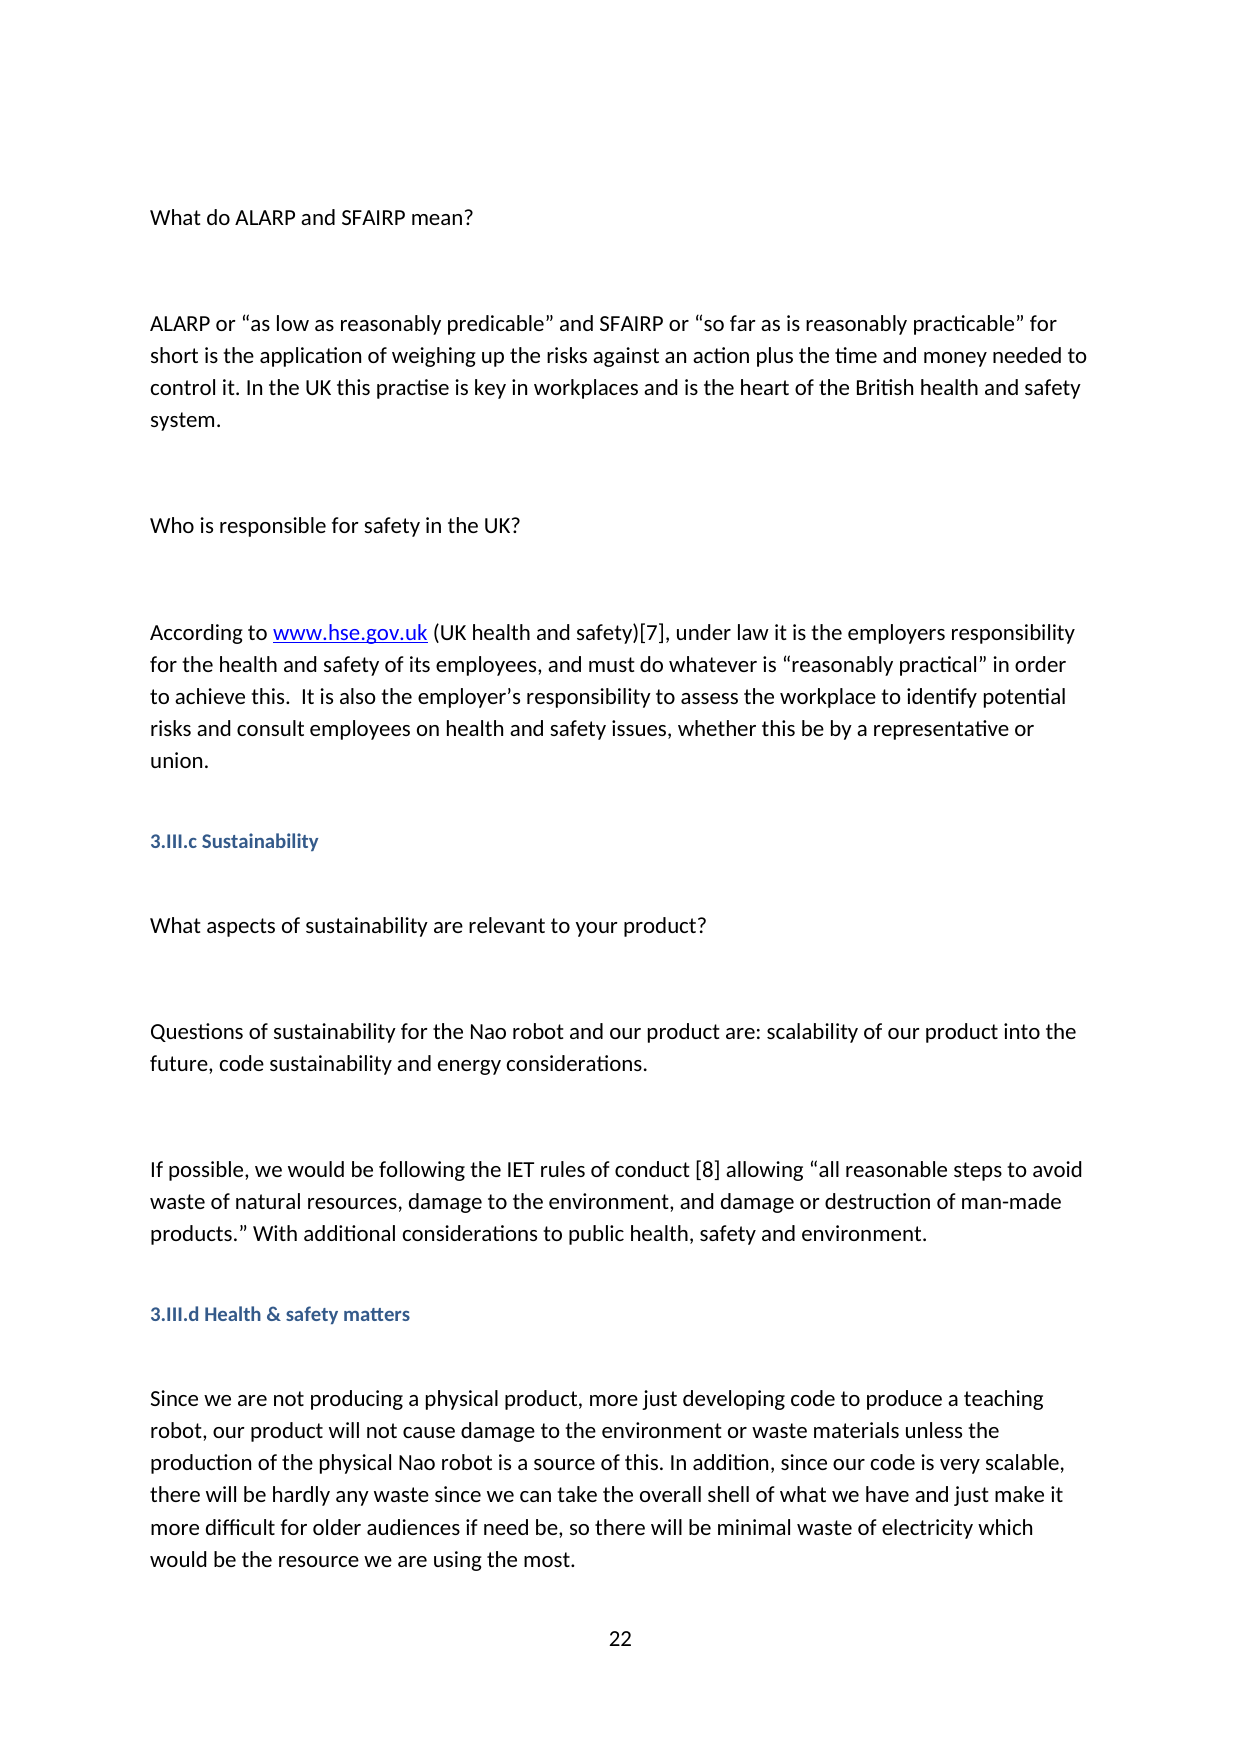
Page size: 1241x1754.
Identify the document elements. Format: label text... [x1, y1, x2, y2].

text According to www.hse.gov.uk (UK health and safety)[7], under law it is the employers responsibility for the health and safety of its employees, and must do whatever is “reasonably practical” in order to achieve this. It is also the employer’s responsibility to assess the workplace to identify potential risks and consult employees on health and safety issues, whether this be by a representative or union. [150, 618, 1090, 774]
text Questions of sustainability for the Nao robot and our product are: scalability of our product into the future, code sustainability and energy considerations. [150, 1017, 1090, 1077]
text Since we are not producing a physical product, more just developing code to produce a teaching robot, our product will not cause damage to the environment or waste materials unless the production of the physical Nao robot is a source of this. In addition, since our code is very scalable, there will be hardly any waste since we can take the overall shell of what we have and just make it more difficult for older audiences if need be, so there will be minimal waste of electricity which would be the resource we are using the most. [150, 1384, 1090, 1573]
text What do ALARP and SFAIRP mean? [150, 203, 1090, 231]
text If possible, we would be following the IET rules of conduct [8] allowing “all reasonable steps to avoid waste of natural resources, damage to the environment, and damage or destruction of man-made products.” With additional considerations to public health, safety and environment. [150, 1155, 1090, 1247]
text ALARP or “as low as reasonably predicable” and SFAIRP or “so far as is reasonably practicable” for short is the application of weighing up the risks against an action plus the time and money needed to control it. In the UK this practise is key in workplaces and is the heart of the British health and safety system. [150, 309, 1090, 434]
subtitle 3.III.d Health & safety matters [150, 1302, 1090, 1327]
text What aspects of sustainability are relevant to your product? [150, 911, 1090, 939]
subtitle 3.III.c Sustainability [150, 829, 1090, 854]
text Who is responsible for safety in the UK? [150, 512, 1090, 540]
